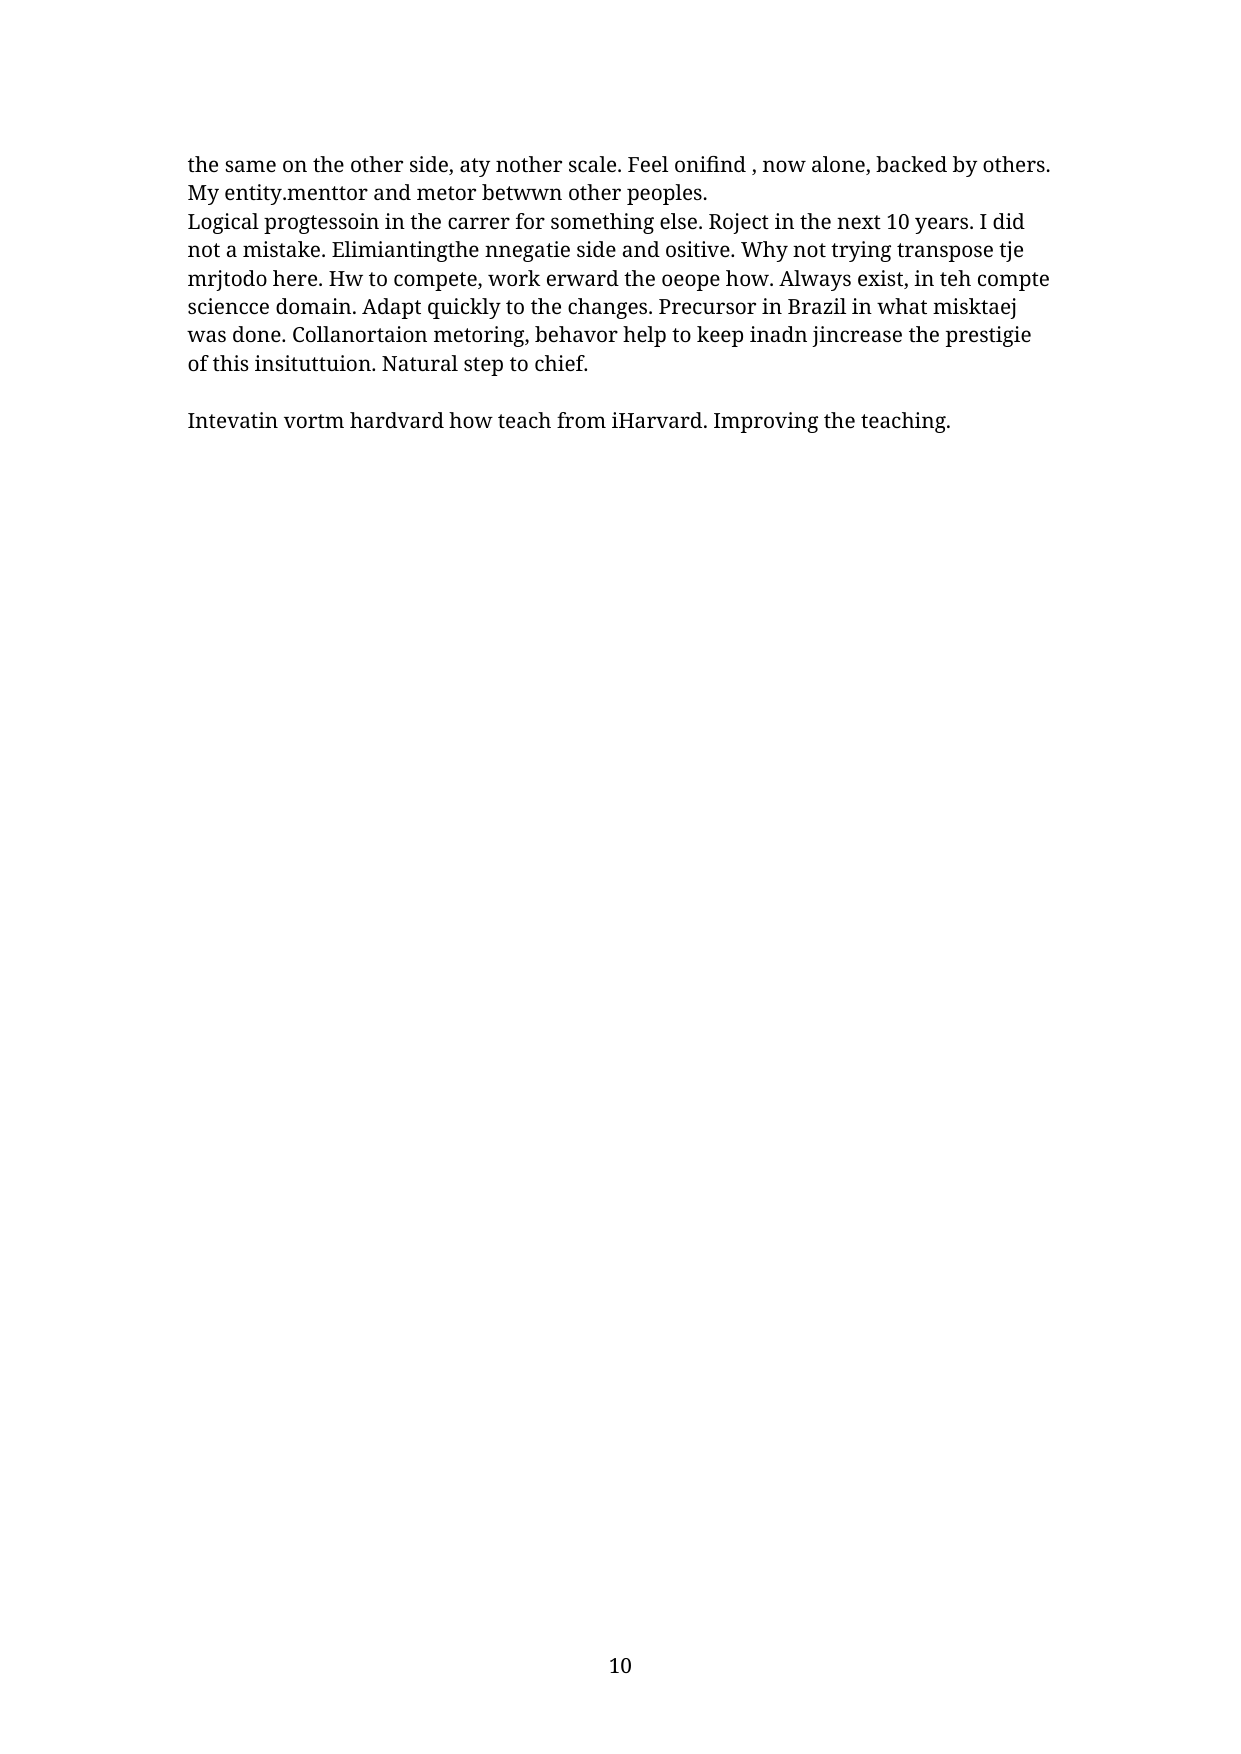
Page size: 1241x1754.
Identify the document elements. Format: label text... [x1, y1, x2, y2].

text Intevatin vortm hardvard how teach from iHarvard. Improving the teaching. [187, 406, 1053, 434]
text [187, 150, 1053, 207]
text Logical progtessoin in the carrer for something else. Roject in the next 10 years. I did not a mistake. Elimiantingthe nnegatie side and ositive. Why not trying transpose tje mrjtodo here. Hw to compete, work erward the oeope how. Always exist, in teh compte sciencce domain. Adapt quickly to the changes. Precursor in Brazil in what misktaej was done. Collanortaion metoring, behavor help to keep inadn jincrease the prestigie of this insituttuion. Natural step to chief. [187, 207, 1053, 377]
